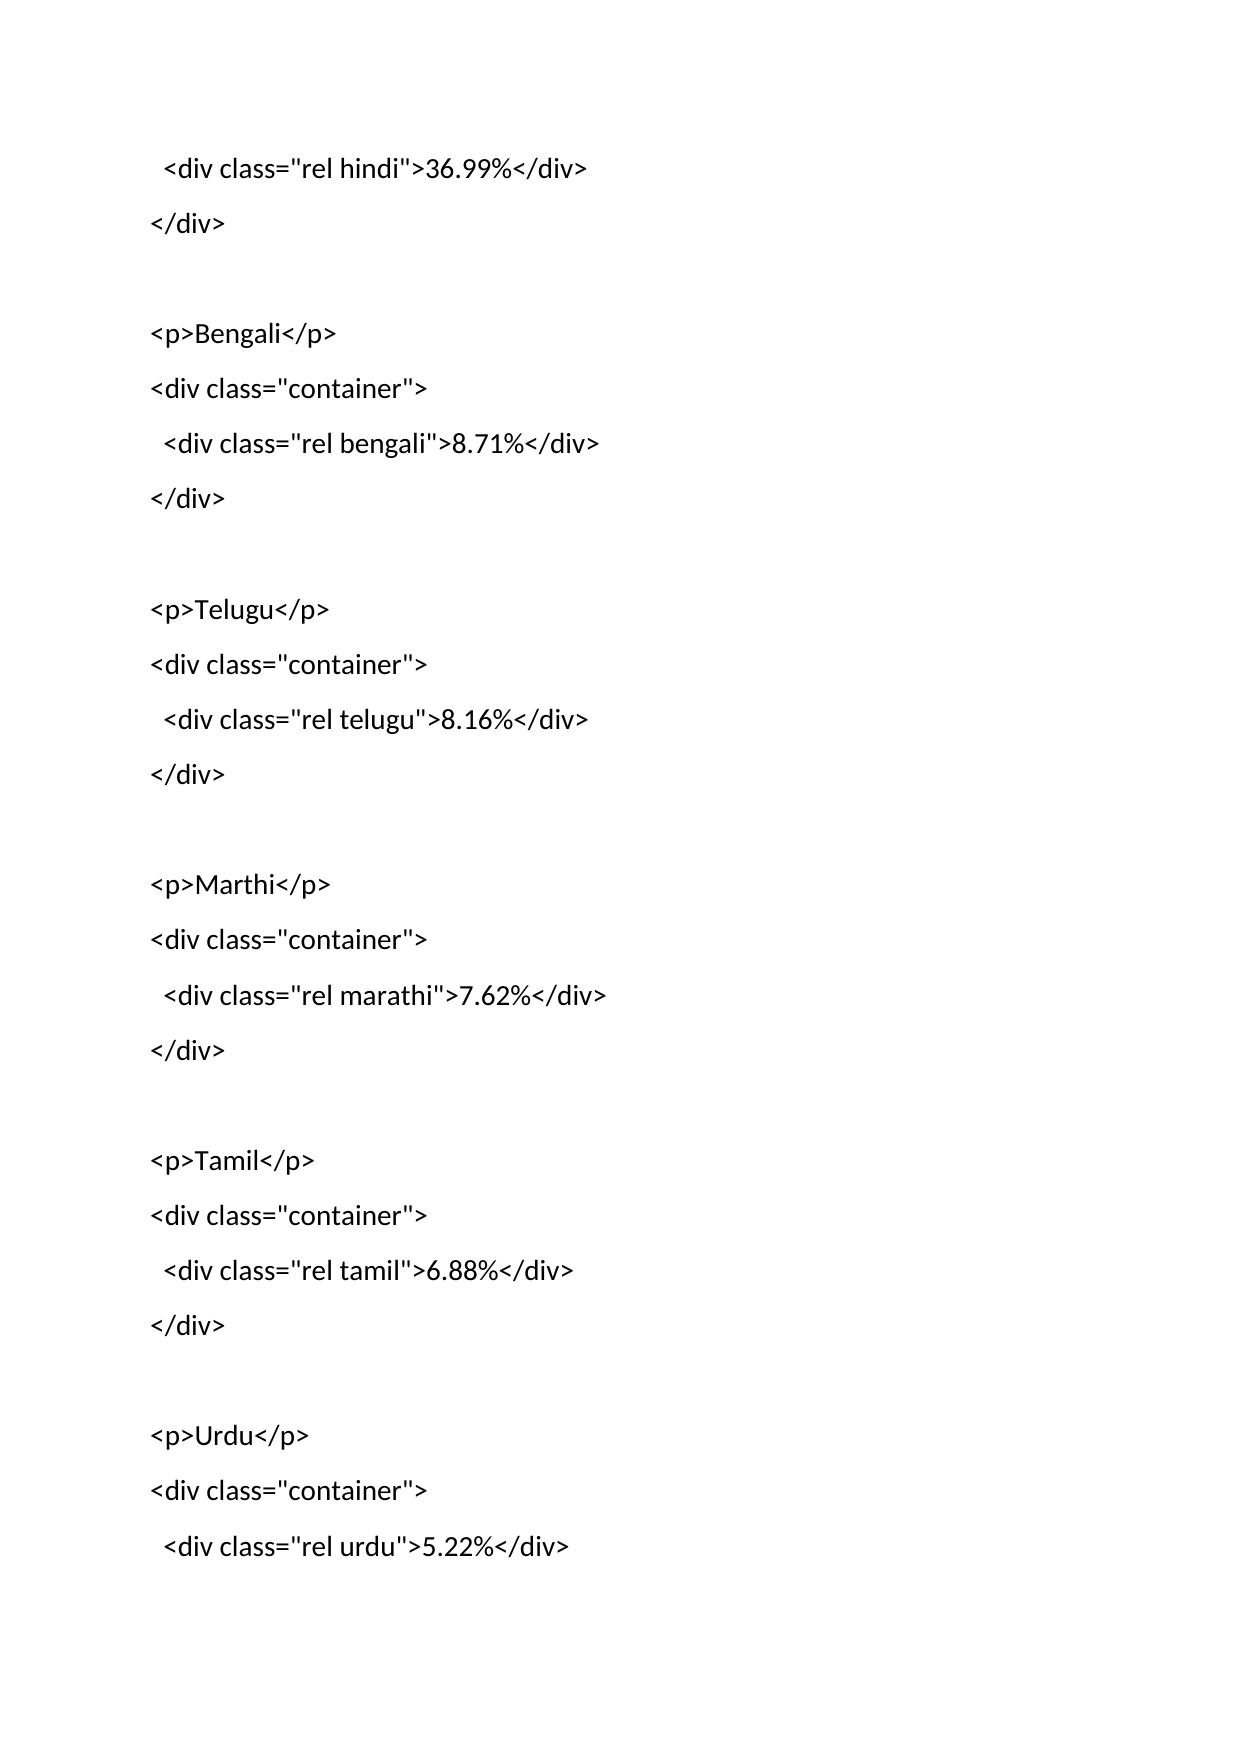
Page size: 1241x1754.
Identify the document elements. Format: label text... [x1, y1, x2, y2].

text <div class="container"> [150, 370, 1090, 406]
text <div class="rel hindi">36.99%</div> [150, 150, 1090, 186]
text <div class="rel bengali">8.71%</div> [150, 426, 1090, 461]
text <div class="container"> [150, 921, 1090, 957]
text <p>Bengali</p> [150, 315, 1090, 351]
text </div> [150, 1032, 1090, 1067]
text </div> [150, 205, 1090, 241]
text <div class="container"> [150, 1472, 1090, 1508]
text <p>Tamil</p> [150, 1142, 1090, 1177]
text <div class="container"> [150, 646, 1090, 682]
text <div class="rel tamil">6.88%</div> [150, 1252, 1090, 1288]
text </div> [150, 481, 1090, 516]
text </div> [150, 1307, 1090, 1343]
text <div class="container"> [150, 1197, 1090, 1233]
text <div class="rel urdu">5.22%</div> [150, 1528, 1090, 1563]
text <div class="rel telugu">8.16%</div> [150, 701, 1090, 737]
text <p>Telugu</p> [150, 591, 1090, 626]
text <div class="rel marathi">7.62%</div> [150, 977, 1090, 1012]
text </div> [150, 756, 1090, 792]
text <p>Urdu</p> [150, 1417, 1090, 1453]
text <p>Marthi</p> [150, 866, 1090, 902]
